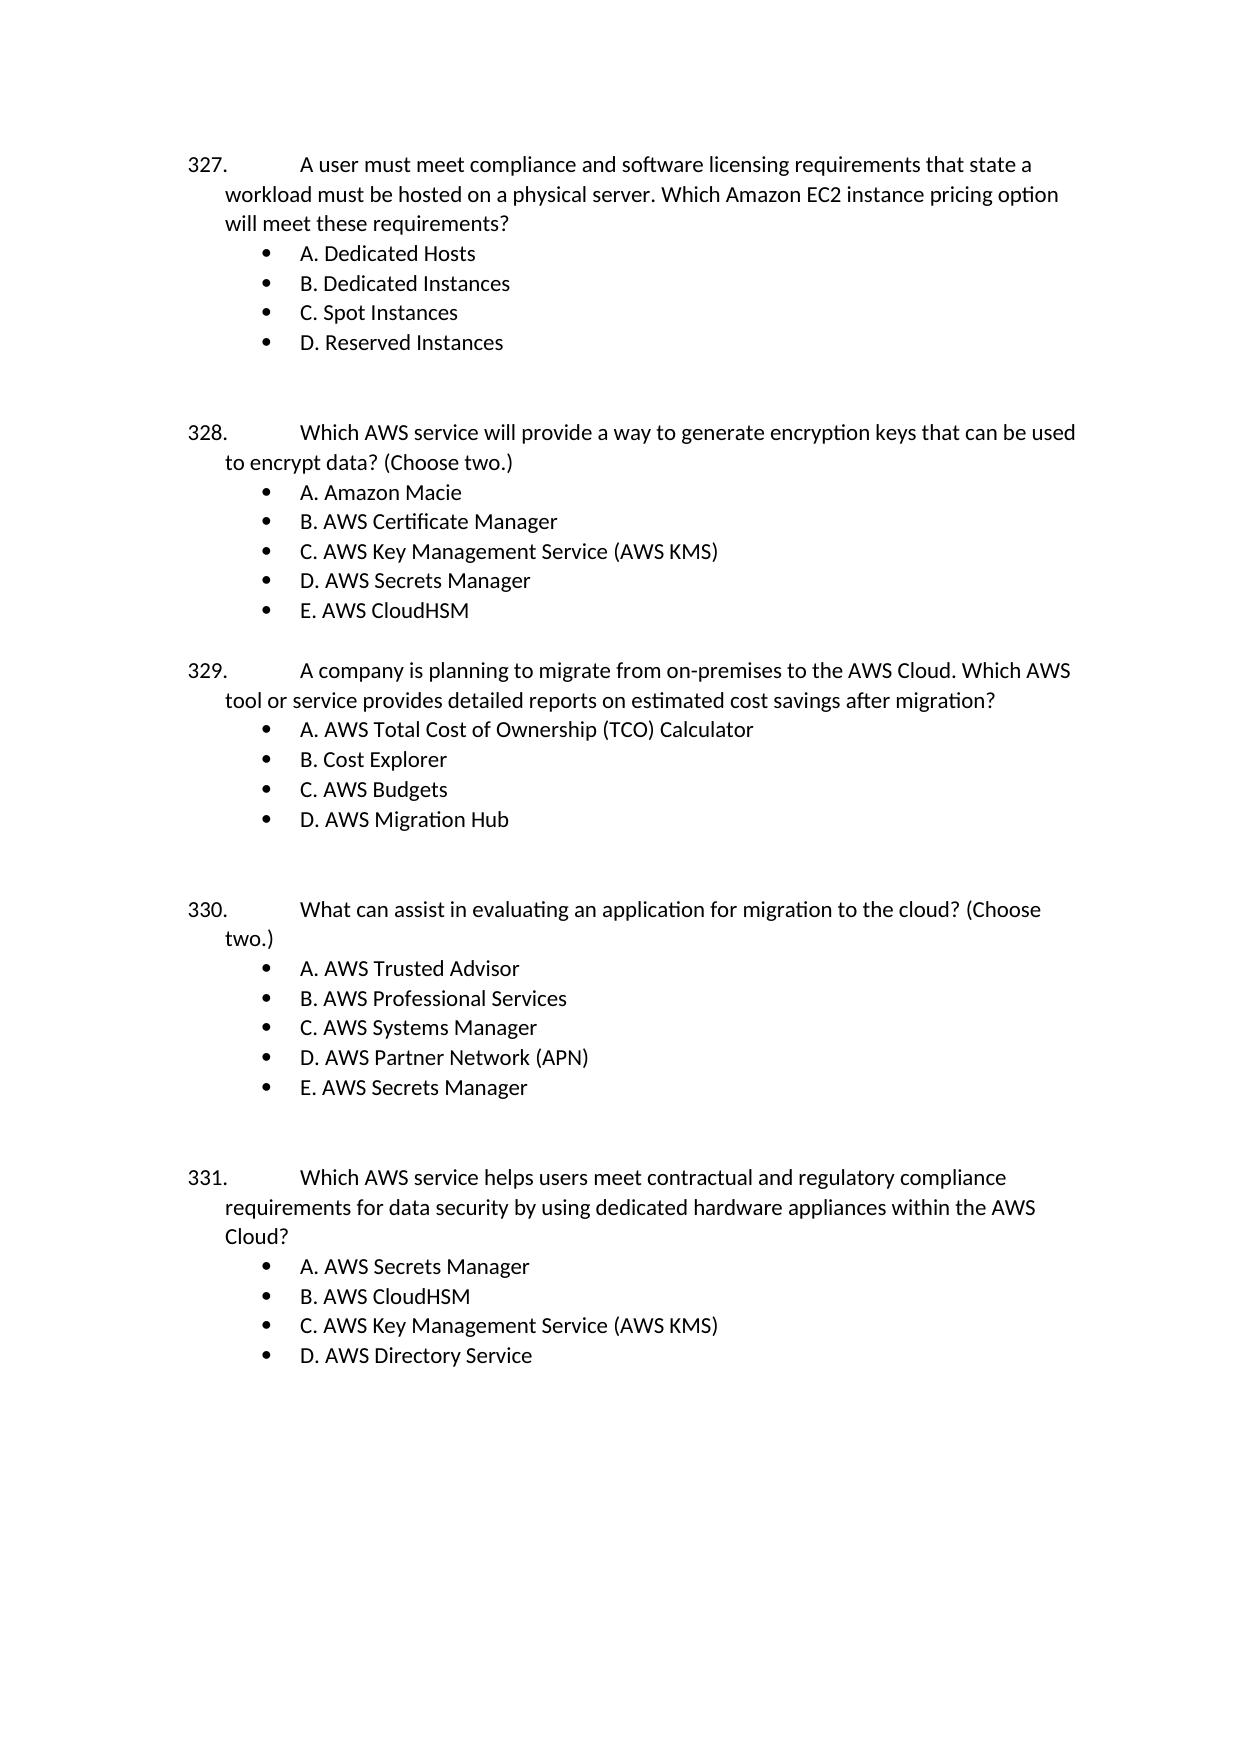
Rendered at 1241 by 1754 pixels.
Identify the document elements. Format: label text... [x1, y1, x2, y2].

list A. Amazon Macie [262, 478, 1090, 506]
list C. AWS Key Management Service (AWS KMS) [262, 1311, 1090, 1339]
list A company is planning to migrate from on-premises to the AWS Cloud. Which AWS tool or service provides detailed reports on estimated cost savings after migration? [187, 656, 1090, 714]
list B. AWS CloudHSM [262, 1282, 1090, 1310]
list D. Reserved Instances [262, 328, 1090, 356]
list B. AWS Professional Services [262, 984, 1090, 1012]
list A. AWS Trusted Advisor [262, 954, 1090, 982]
list D. AWS Directory Service [262, 1341, 1090, 1369]
list A. Dedicated Hosts [262, 239, 1090, 267]
list E. AWS Secrets Manager [262, 1073, 1090, 1101]
list A user must meet compliance and software licensing requirements that state a workload must be hosted on a physical server. Which Amazon EC2 instance pricing option will meet these requirements? [187, 150, 1090, 237]
list D. AWS Migration Hub [262, 805, 1090, 833]
list D. AWS Secrets Manager [262, 567, 1090, 595]
list D. AWS Partner Network (APN) [262, 1043, 1090, 1071]
list E. AWS CloudHSM [262, 596, 1090, 624]
list B. Cost Explorer [262, 745, 1090, 773]
list A. AWS Secrets Manager [262, 1252, 1090, 1280]
list A. AWS Total Cost of Ownership (TCO) Calculator [262, 716, 1090, 744]
list What can assist in evaluating an application for migration to the cloud? (Choose two.) [187, 895, 1090, 952]
list C. AWS Budgets [262, 775, 1090, 803]
list B. Dedicated Instances [262, 269, 1090, 297]
list C. AWS Key Management Service (AWS KMS) [262, 537, 1090, 565]
list C. Spot Instances [262, 298, 1090, 326]
list B. AWS Certificate Manager [262, 507, 1090, 535]
list Which AWS service will provide a way to generate encryption keys that can be used to encrypt data? (Choose two.) [187, 418, 1090, 476]
list C. AWS Systems Manager [262, 1013, 1090, 1042]
list Which AWS service helps users meet contractual and regulatory compliance requirements for data security by using dedicated hardware appliances within the AWS Cloud? [187, 1163, 1090, 1250]
